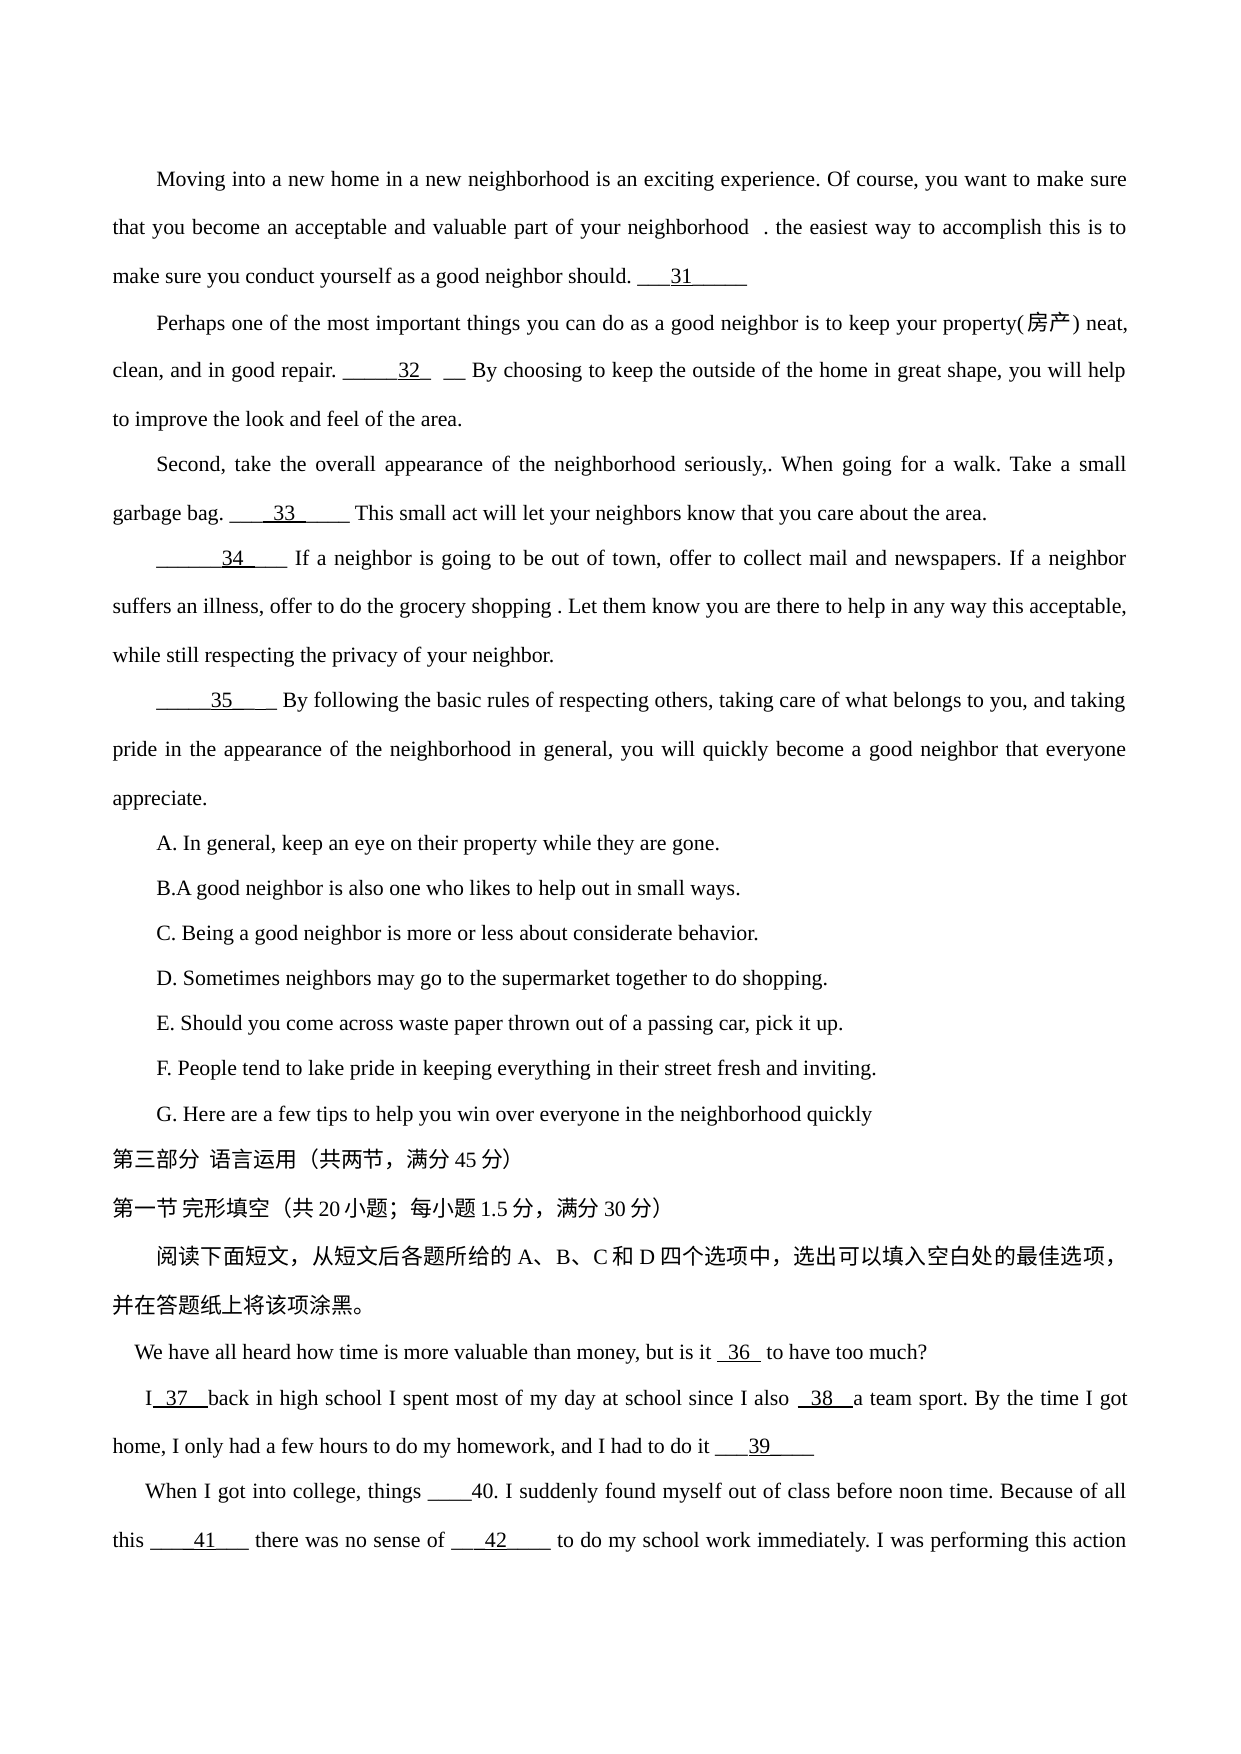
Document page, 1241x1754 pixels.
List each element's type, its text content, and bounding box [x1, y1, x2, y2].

text C. Being a good neighbor is more or less about considerate behavior. [112, 916, 1128, 949]
text B.A good neighbor is also one who likes to help out in small ways. [112, 871, 1128, 904]
text _____35__ _ By following the basic rules of respecting others, taking care of what belongs to you, and taking pride in the appearance of the neighborhood in general, you will quickly become a good neighbor that everyone appreciate. [112, 684, 1128, 814]
text G. Here are a few tips to help you win over everyone in the neighborhood quickly [112, 1097, 1128, 1129]
text 第一节 完形填空（共20小题；每小题1.5分，满分30分） [112, 1190, 1128, 1223]
text D. Sometimes neighbors may go to the supermarket together to do shopping. [112, 962, 1128, 994]
text A. In general, keep an eye on their property while they are gone. [112, 826, 1128, 859]
text 阅读下面短文，从短文后各题所给的A、B、C和D四个选项中，选出可以填入空白处的最佳选项，并在答题纸上将该项涂黑。 [112, 1239, 1128, 1320]
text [112, 1475, 1128, 1556]
text E. Should you come across waste paper thrown out of a passing car, pick it up. [112, 1007, 1128, 1039]
text 第三部分 语言运用（共两节，满分45分） [112, 1142, 1128, 1174]
text Second, take the overall appearance of the neighborhood seriously,. When going for a walk. Take a small garbage bag. ____33_____ This small act will let your neighbors know that you care about the area. [112, 447, 1128, 528]
text ______34____ If a neighbor is going to be out of town, offer to collect mail and newspapers. If a neighbor suffers an illness, offer to do the grocery shopping . Let them know you are there to help in any way this acceptable, while still respecting the privacy of your neighbor. [112, 541, 1128, 671]
text Moving into a new home in a new neighborhood is an exciting experience. Of course, you want to make sure that you become an acceptable and valuable part of your neighborhood . the easiest way to accomplish this is to make sure you conduct yourself as a good neighbor should. ___31_____ [112, 162, 1128, 292]
text Perhaps one of the most important things you can do as a good neighbor is to keep your property(房产) neat, clean, and in good repair. _____32_ __ By choosing to keep the outside of the home in great shape, you will help to improve the look and feel of the area. [112, 304, 1128, 434]
text We have all heard how time is more valuable than money, but is it 36 to have too much? [112, 1336, 1128, 1368]
text F. People tend to lake pride in keeping everything in their street fresh and inviting. [112, 1052, 1128, 1084]
text I 37 back in high school I spent most of my day at school since I also 38 a team sport. By the time I got home, I only had a few hours to do my homework, and I had to do it ___39____ [112, 1381, 1128, 1462]
